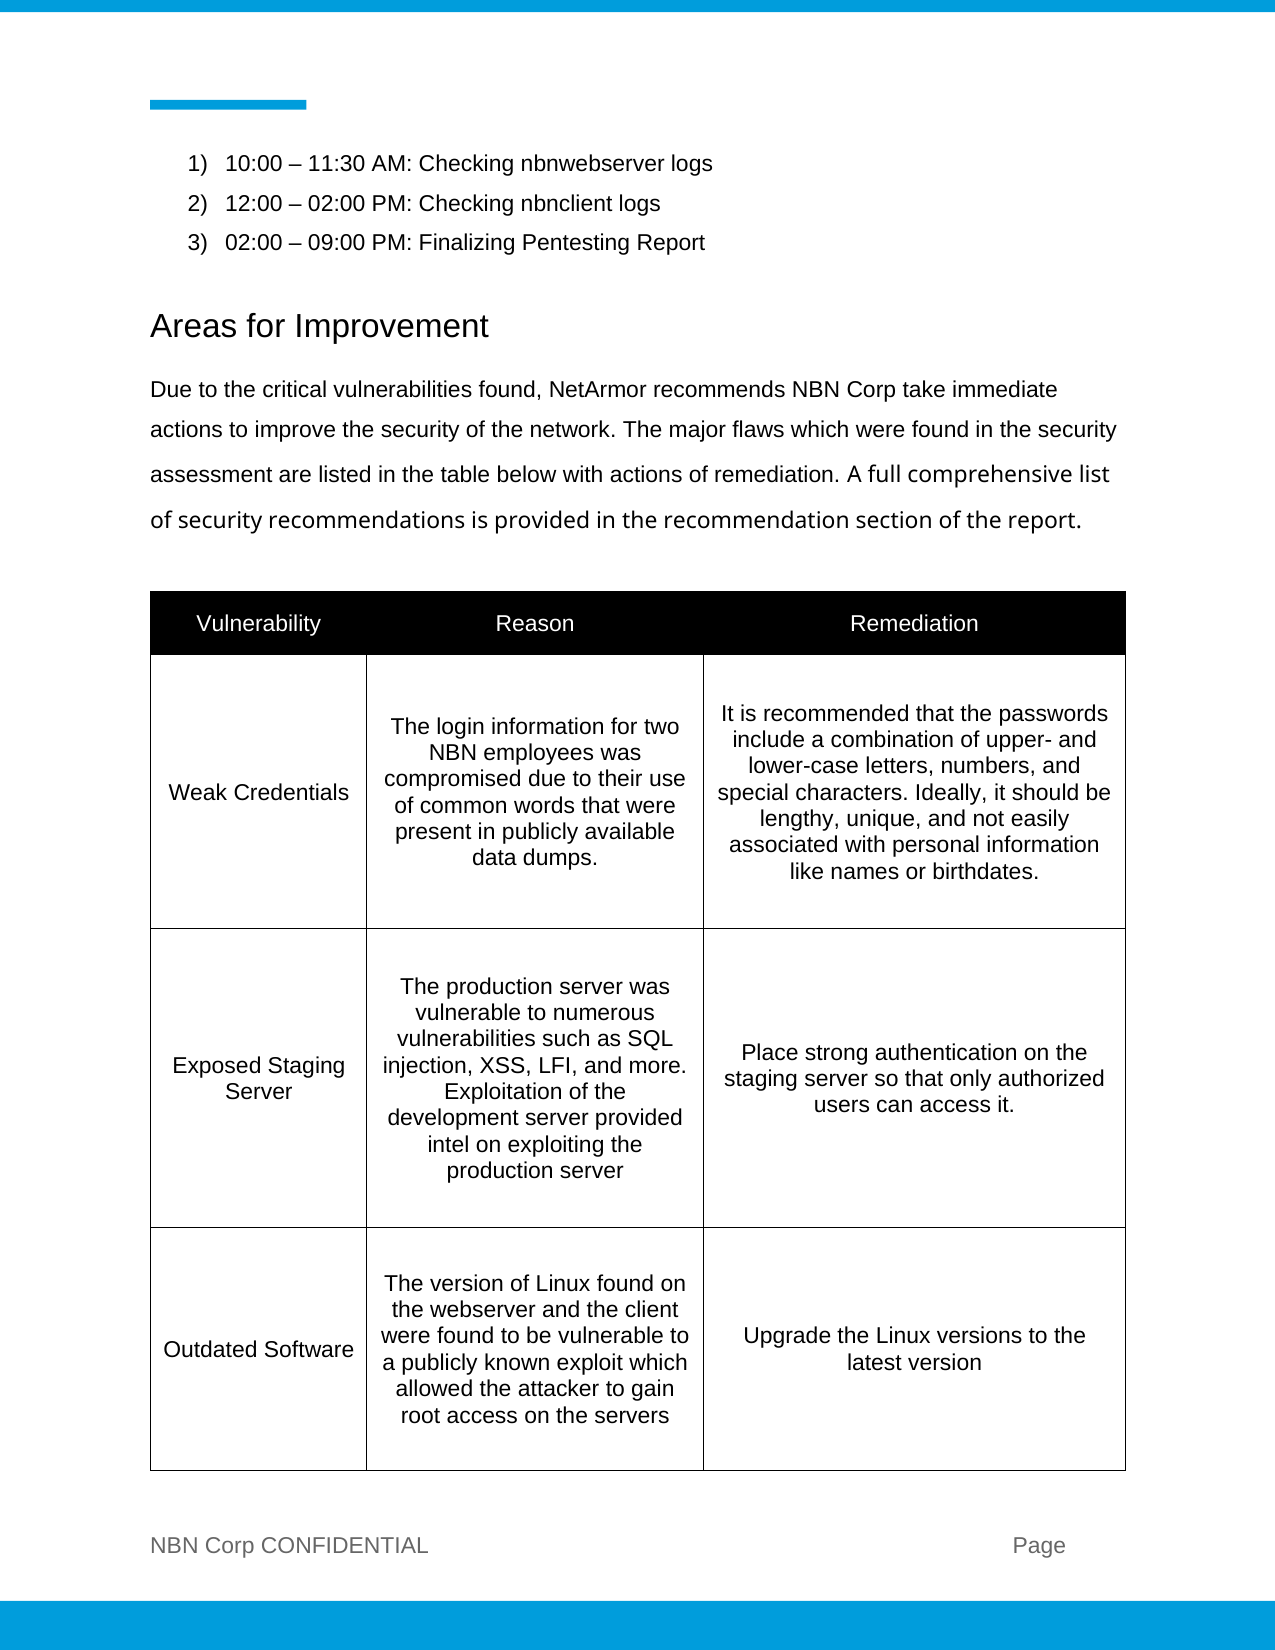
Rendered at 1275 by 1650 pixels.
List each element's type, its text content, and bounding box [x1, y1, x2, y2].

table_header Remediation [704, 592, 1125, 654]
table_cell Exposed Staging Server [151, 929, 366, 1227]
list 10:00 – 11:30 AM: Checking nbnwebserver logs [187, 150, 1125, 176]
list 12:00 – 02:00 PM: Checking nbnclient logs [187, 189, 1125, 216]
subtitle Areas for Improvement [150, 306, 1125, 344]
table_header Vulnerability [151, 592, 366, 654]
table_cell The login information for two NBN employees was compromised due to their use of common words that were present in publicly available data dumps. [367, 655, 703, 928]
text Due to the critical vulnerabilities found, NetArmor recommends NBN Corp take immediate actions to improve the security of the network. The major flaws which were found in the security assessment are listed in the table below with actions of remediation. A full comprehensive list of security recommendations is provided in the recommendation section of the report. [150, 376, 1125, 536]
table_cell Place strong authentication on the staging server so that only authorized users can access it. [704, 929, 1125, 1227]
table_cell Outdated Software [151, 1228, 366, 1470]
table_cell It is recommended that the passwords include a combination of upper- and lower-case letters, numbers, and special characters. Ideally, it should be lengthy, unique, and not easily associated with personal information like names or birthdates. [704, 655, 1125, 928]
table_cell Upgrade the Linux versions to the latest version [704, 1228, 1125, 1470]
table_cell Weak Credentials [151, 655, 366, 928]
table_cell The version of Linux found on the webserver and the client were found to be vulnerable to a publicly known exploit which allowed the attacker to gain root access on the servers [367, 1228, 703, 1470]
list 02:00 – 09:00 PM: Finalizing Pentesting Report [187, 229, 1125, 255]
table_cell The production server was vulnerable to numerous vulnerabilities such as SQL injection, XSS, LFI, and more. Exploitation of the development server provided intel on exploiting the production server [367, 929, 703, 1227]
table_header Reason [367, 592, 703, 654]
